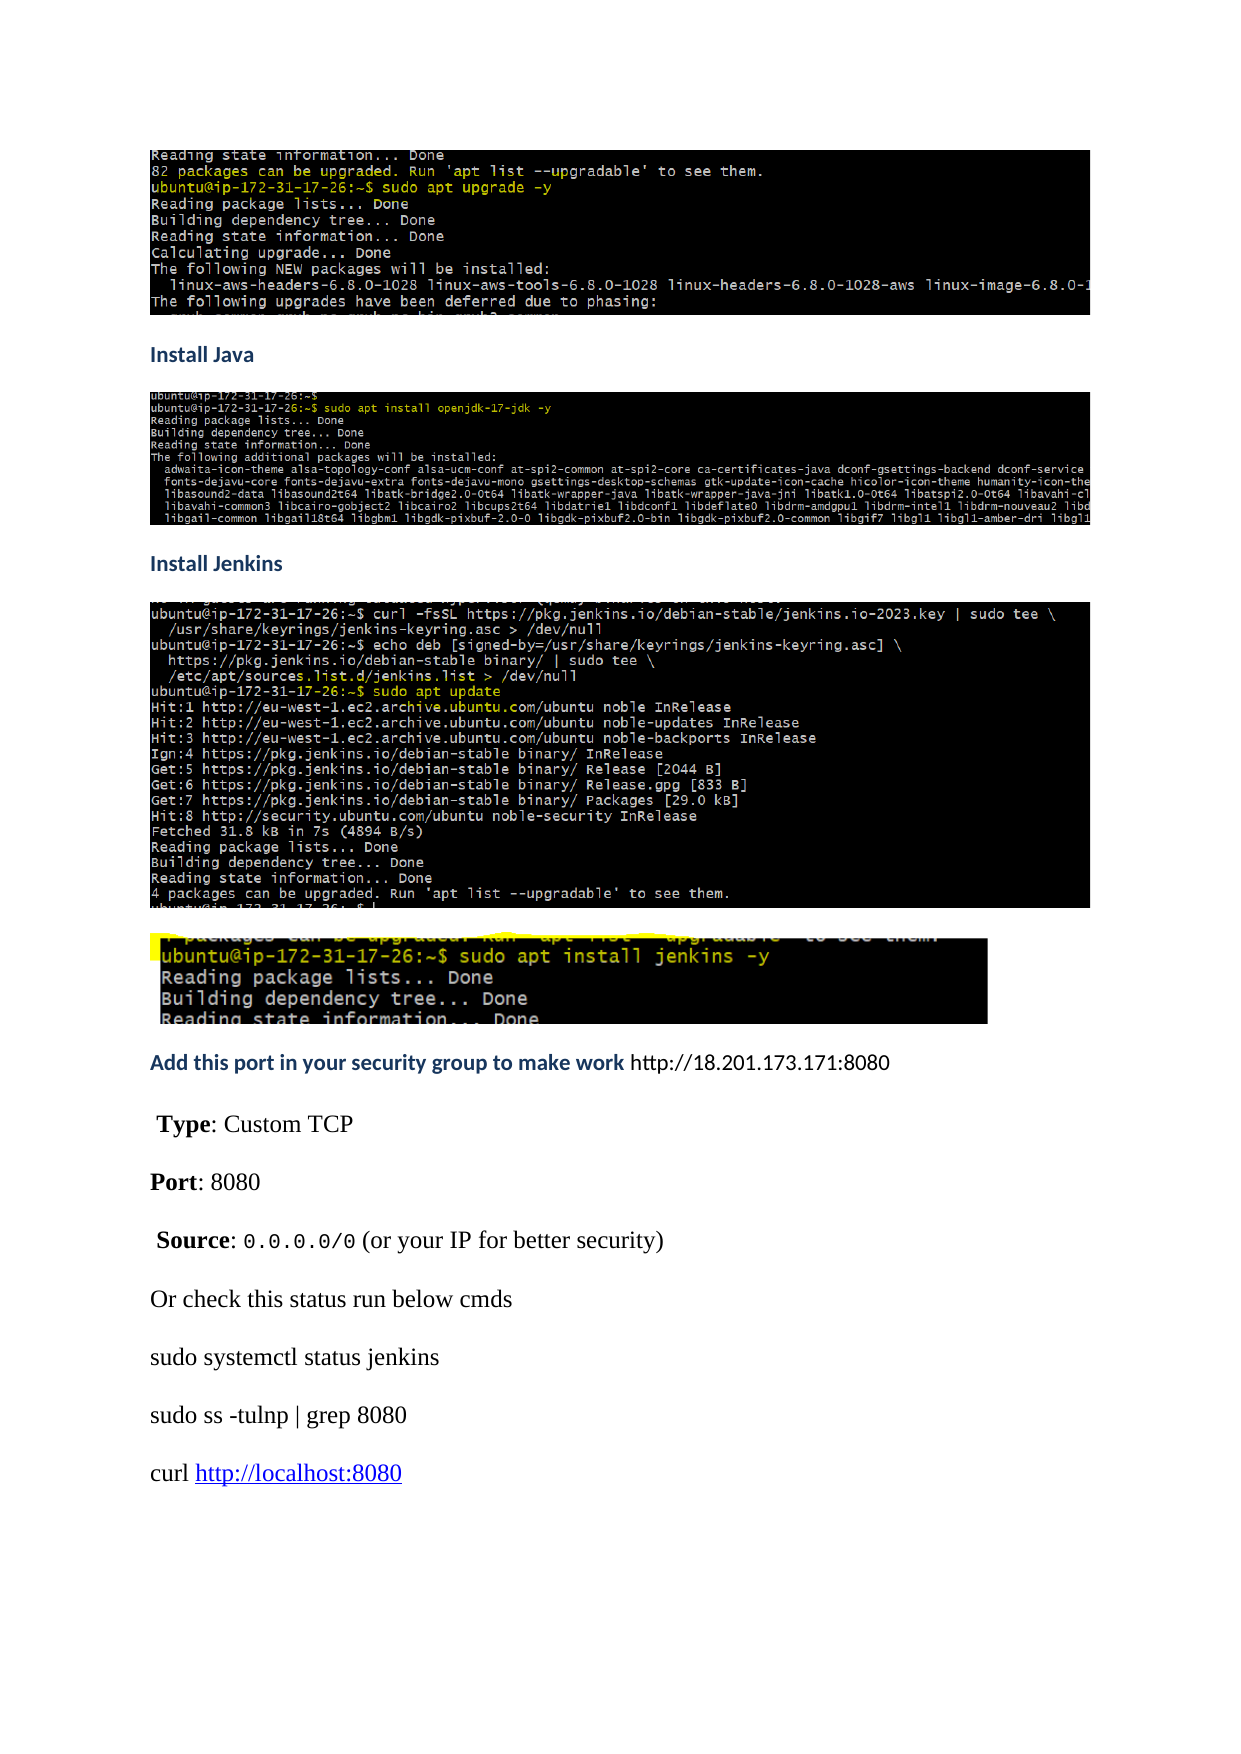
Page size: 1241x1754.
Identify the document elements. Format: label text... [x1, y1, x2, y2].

text Type: Custom TCP [150, 1109, 1090, 1138]
text curl http://localhost:8080 [150, 1458, 1090, 1487]
text sudo ss -tulnp | grep 8080 [150, 1400, 1090, 1429]
picture [150, 150, 1091, 315]
text Source: 0.0.0.0/0 (or your IP for better security) [150, 1225, 1090, 1255]
text Port: 8080 [150, 1167, 1090, 1196]
picture [150, 602, 1091, 908]
picture [150, 392, 1091, 525]
picture [150, 932, 988, 1024]
text Install Java [150, 340, 1090, 368]
text Or check this status run below cmds [150, 1284, 1090, 1313]
text sudo systemctl status jenkins [150, 1342, 1090, 1371]
text Install Jenkins [150, 549, 1090, 577]
text Add this port in your security group to make work http://18.201.173.171:8080 [150, 1048, 1090, 1076]
